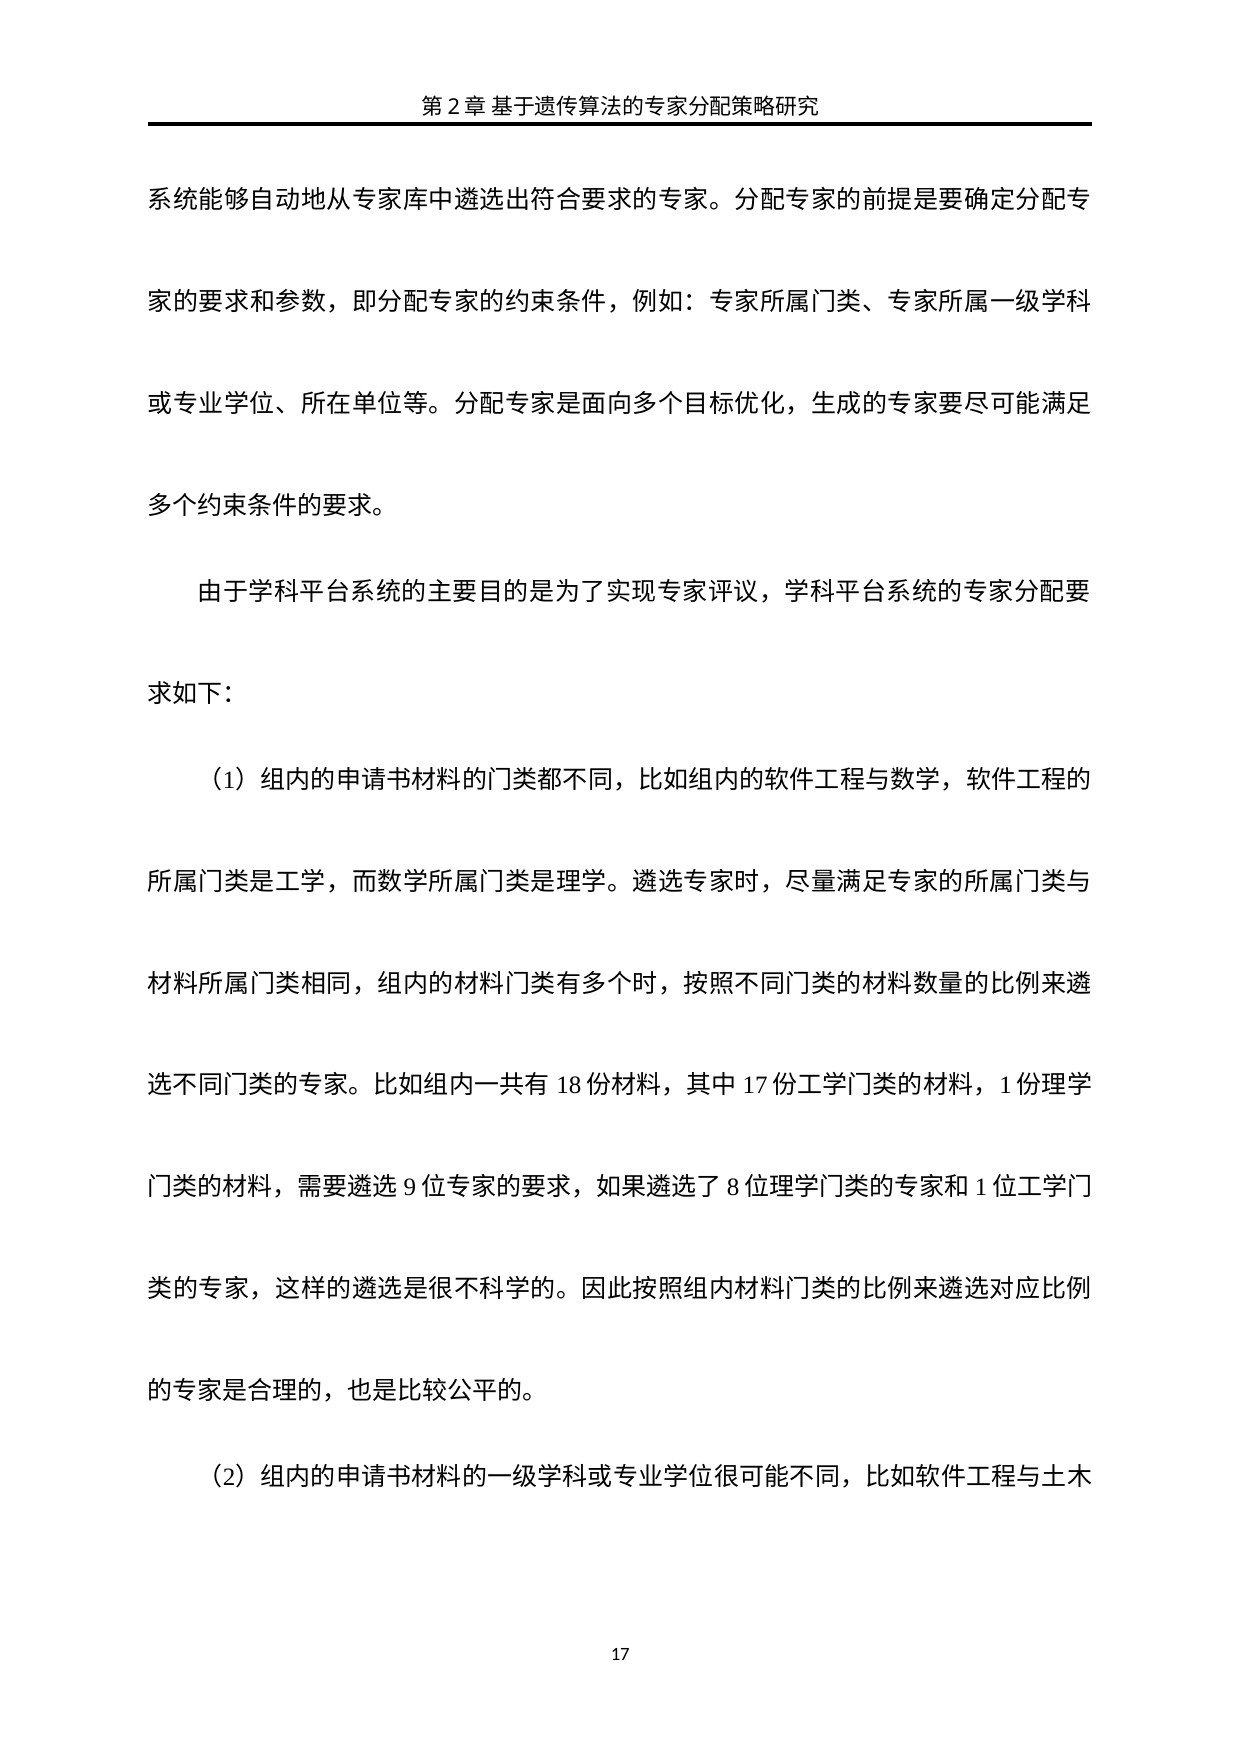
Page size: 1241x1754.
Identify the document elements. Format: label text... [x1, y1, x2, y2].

list 组内的申请书材料的门类都不同，比如组内的软件工程与数学，软件工程的所属门类是工学，而数学所属门类是理学。遴选专家时，尽量满足专家的所属门类与材料所属门类相同，组内的材料门类有多个时，按照不同门类的材料数量的比例来遴选不同门类的专家。比如组内一共有18份材料，其中17份工学门类的材料，1份理学门类的材料，需要遴选9位专家的要求，如果遴选了8位理学门类的专家和1位工学门类的专家，这样的遴选是很不科学的。因此按照组内材料门类的比例来遴选对应比例的专家是合理的，也是比较公平的。 [148, 743, 1092, 1423]
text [148, 164, 1092, 537]
text 由于学科平台系统的主要目的是为了实现专家评议，学科平台系统的专家分配要求如下： [148, 556, 1092, 725]
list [148, 1441, 1092, 1509]
